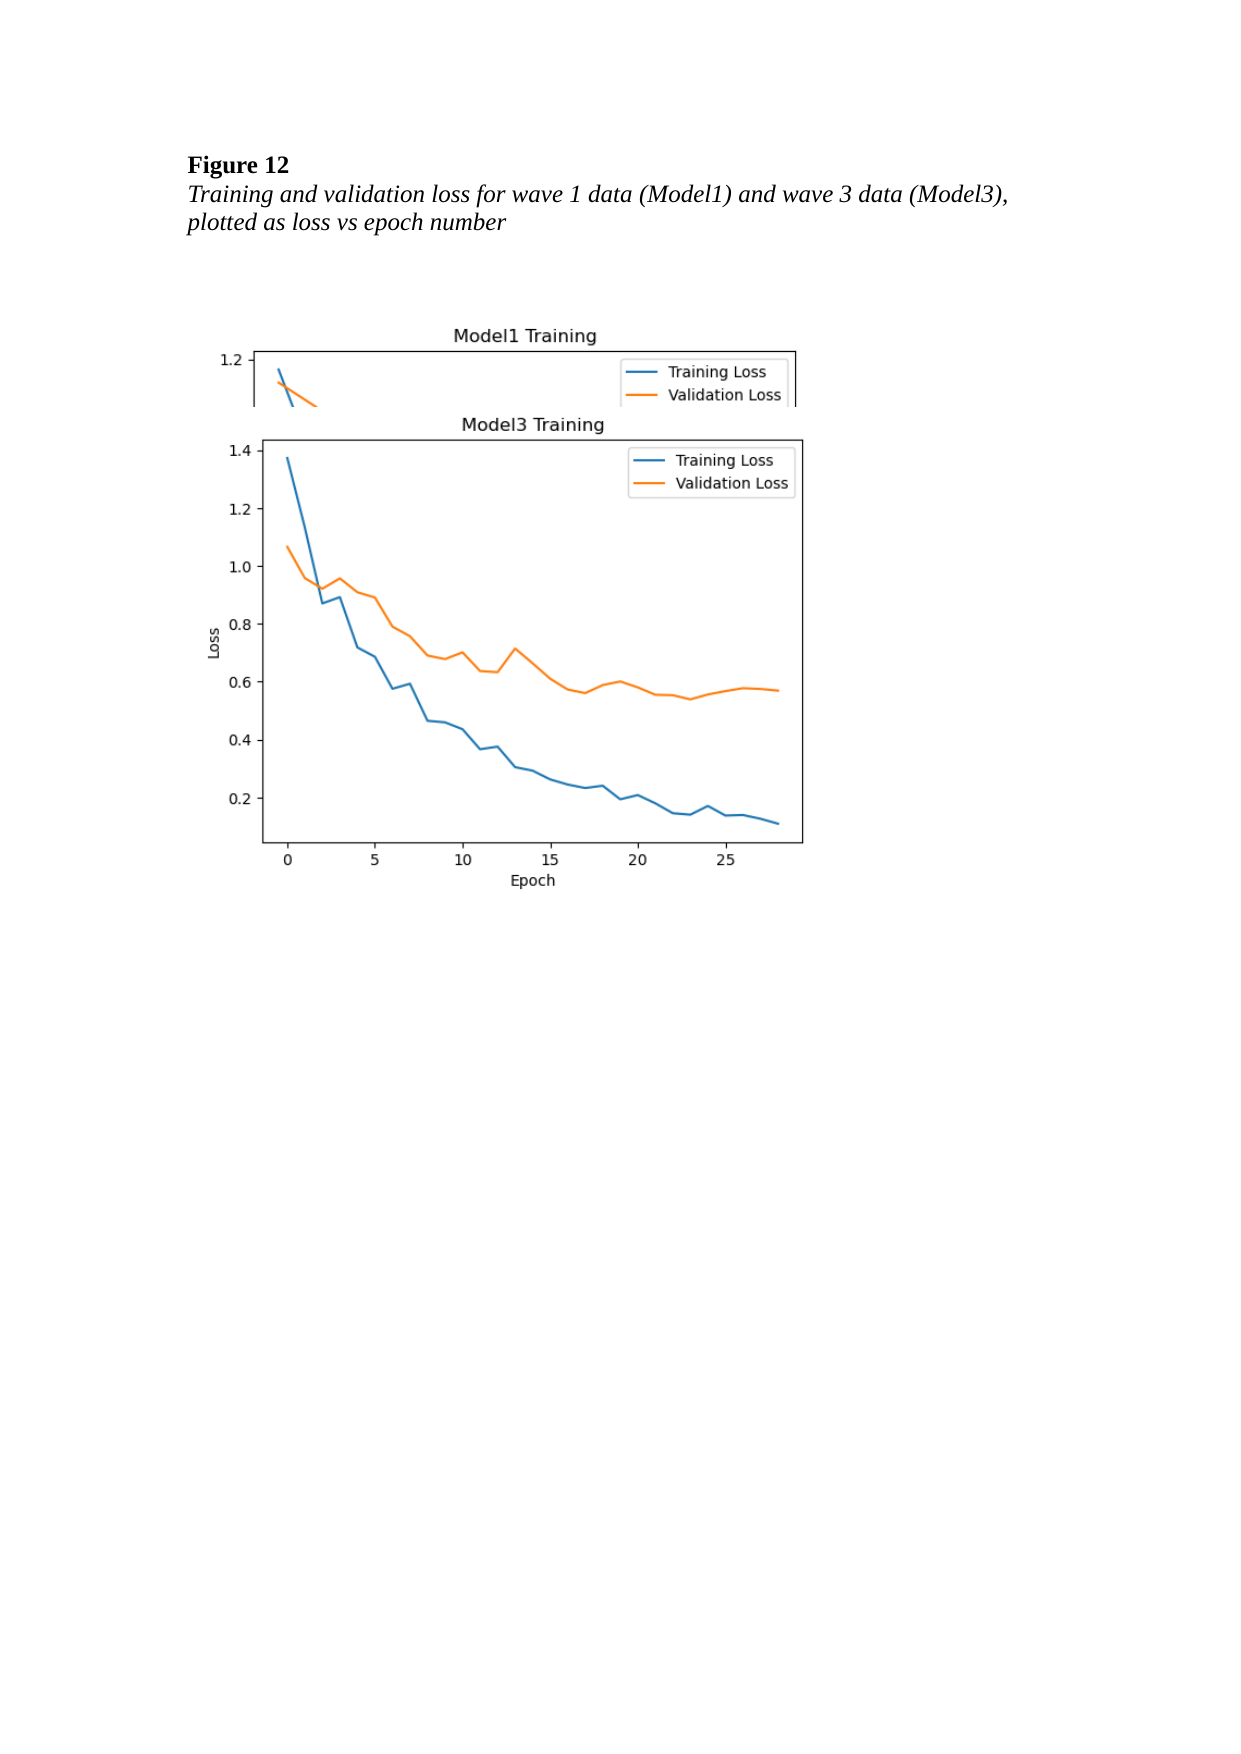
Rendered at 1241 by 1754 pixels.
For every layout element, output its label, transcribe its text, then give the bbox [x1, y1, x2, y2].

text Figure 12 [187, 150, 1053, 179]
picture [187, 318, 813, 900]
text Training and validation loss for wave 1 data (Model1) and wave 3 data (Model3), plotted as loss vs epoch number [187, 179, 1053, 236]
